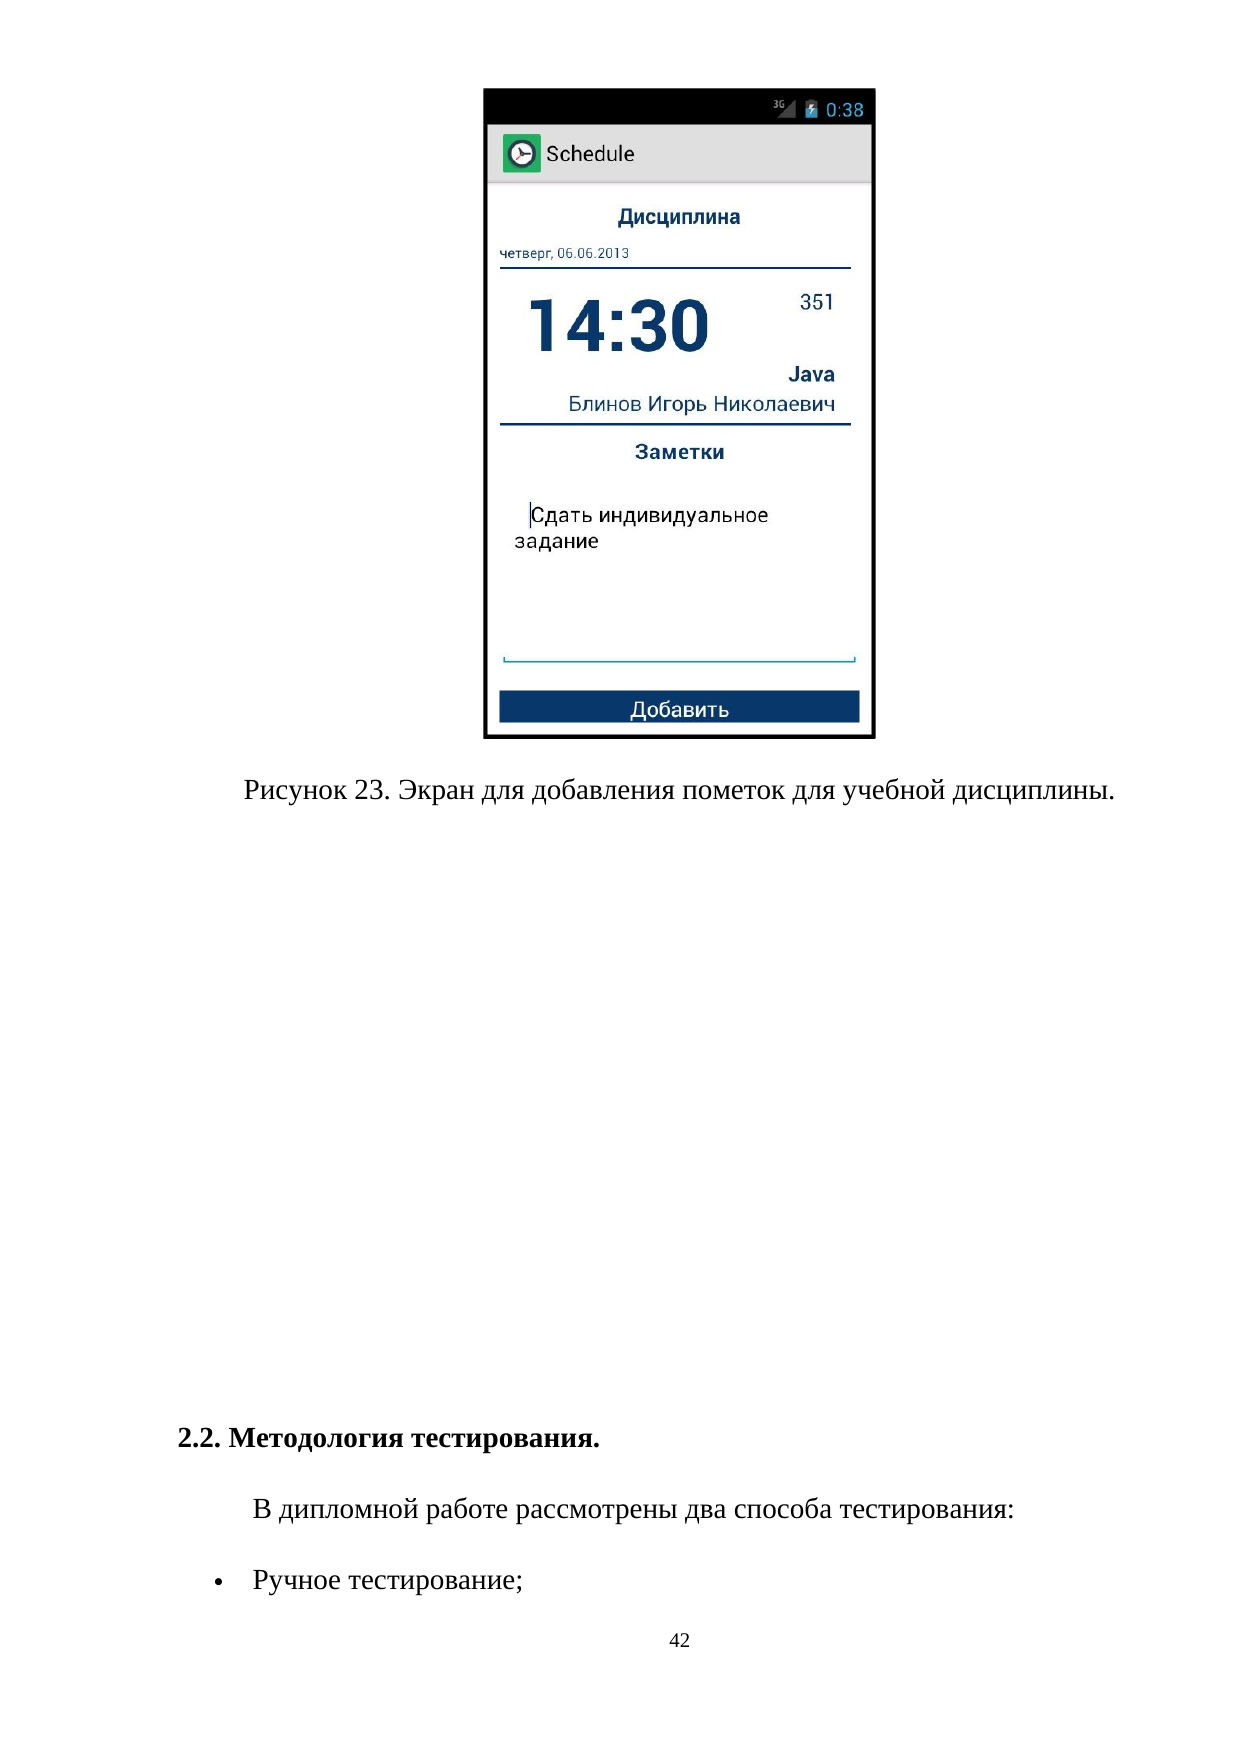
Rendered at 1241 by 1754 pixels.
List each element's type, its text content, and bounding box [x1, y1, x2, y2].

subtitle 2.2. Методология тестирования. [177, 1420, 1182, 1453]
picture [483, 88, 876, 739]
list Ручное тестирование; [215, 1562, 1182, 1596]
text В дипломной работе рассмотрены два способа тестирования: [177, 1491, 1182, 1524]
text Рисунок 23. Экран для добавления пометок для учебной дисциплины. [177, 772, 1182, 805]
